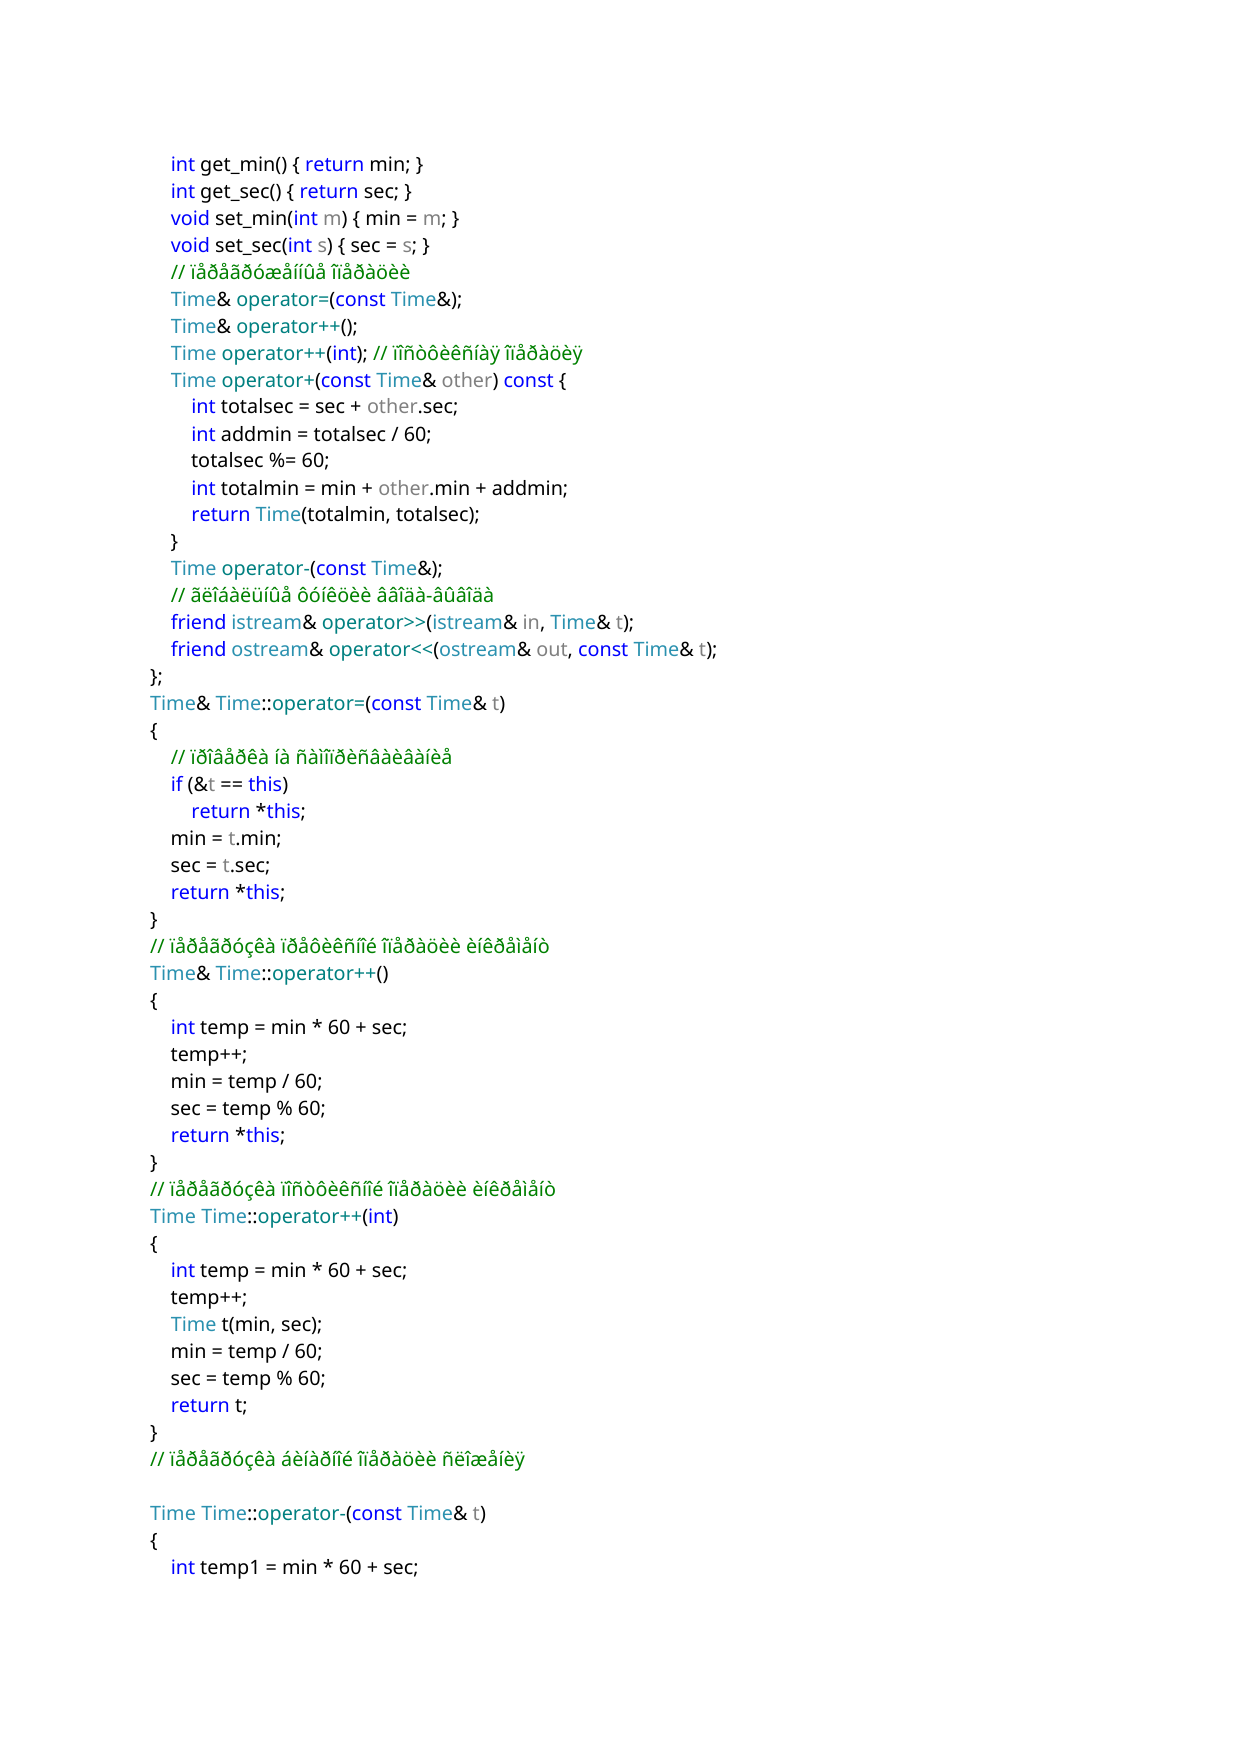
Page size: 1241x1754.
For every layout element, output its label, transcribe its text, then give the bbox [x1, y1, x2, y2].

text min = temp / 60; [150, 1067, 1090, 1094]
text int temp = min * 60 + sec; [150, 1013, 1090, 1040]
text temp++; [150, 1040, 1090, 1067]
text int addmin = totalsec / 60; [150, 420, 1090, 447]
text return *this; [150, 878, 1090, 905]
text Time Time::operator-(const Time& t) [150, 1499, 1090, 1526]
text int temp = min * 60 + sec; [150, 1256, 1090, 1283]
text { [150, 986, 1090, 1013]
text Time Time::operator++(int) [150, 1202, 1090, 1229]
text temp++; [150, 1283, 1090, 1310]
text } [150, 1148, 1090, 1175]
text }; [150, 663, 1090, 689]
text // ãëîáàëüíûå ôóíêöèè ââîäà-âûâîäà [150, 582, 1090, 609]
text Time operator++(int); // ïîñòôèêñíàÿ îïåðàöèÿ [150, 339, 1090, 366]
text return *this; [150, 797, 1090, 824]
text friend istream& operator>>(istream& in, Time& t); [150, 609, 1090, 636]
text totalsec %= 60; [150, 447, 1090, 474]
text void set_sec(int s) { sec = s; } [150, 231, 1090, 258]
text int get_min() { return min; } [150, 150, 1090, 177]
text Time& operator++(); [150, 312, 1090, 339]
text return t; [150, 1391, 1090, 1418]
text if (&t == this) [150, 771, 1090, 797]
text { [150, 1229, 1090, 1256]
text void set_min(int m) { min = m; } [150, 204, 1090, 231]
text friend ostream& operator<<(ostream& out, const Time& t); [150, 636, 1090, 663]
text Time& Time::operator=(const Time& t) [150, 689, 1090, 717]
text } [150, 905, 1090, 932]
text min = temp / 60; [150, 1337, 1090, 1364]
text // ïåðåãðóæåííûå îïåðàöèè [150, 258, 1090, 285]
text sec = temp % 60; [150, 1094, 1090, 1121]
text } [150, 1418, 1090, 1445]
text { [150, 717, 1090, 743]
text int totalmin = min + other.min + addmin; [150, 474, 1090, 501]
text int totalsec = sec + other.sec; [150, 393, 1090, 420]
text int temp1 = min * 60 + sec; [150, 1553, 1090, 1580]
text // ïåðåãðóçêà ïîñòôèêñíîé îïåðàöèè èíêðåìåíò [150, 1175, 1090, 1202]
text Time& Time::operator++() [150, 959, 1090, 986]
text } [150, 528, 1090, 555]
text min = t.min; [150, 824, 1090, 851]
text { [150, 1526, 1090, 1553]
text Time& operator=(const Time&); [150, 285, 1090, 312]
text // ïåðåãðóçêà ïðåôèêñíîé îïåðàöèè èíêðåìåíò [150, 932, 1090, 959]
text Time operator+(const Time& other) const { [150, 366, 1090, 393]
text return Time(totalmin, totalsec); [150, 501, 1090, 528]
text // ïåðåãðóçêà áèíàðíîé îïåðàöèè ñëîæåíèÿ [150, 1445, 1090, 1472]
text sec = t.sec; [150, 851, 1090, 878]
text Time t(min, sec); [150, 1310, 1090, 1337]
text return *this; [150, 1121, 1090, 1148]
text // ïðîâåðêà íà ñàìîïðèñâàèâàíèå [150, 743, 1090, 771]
text int get_sec() { return sec; } [150, 177, 1090, 204]
text Time operator-(const Time&); [150, 555, 1090, 582]
text sec = temp % 60; [150, 1364, 1090, 1391]
